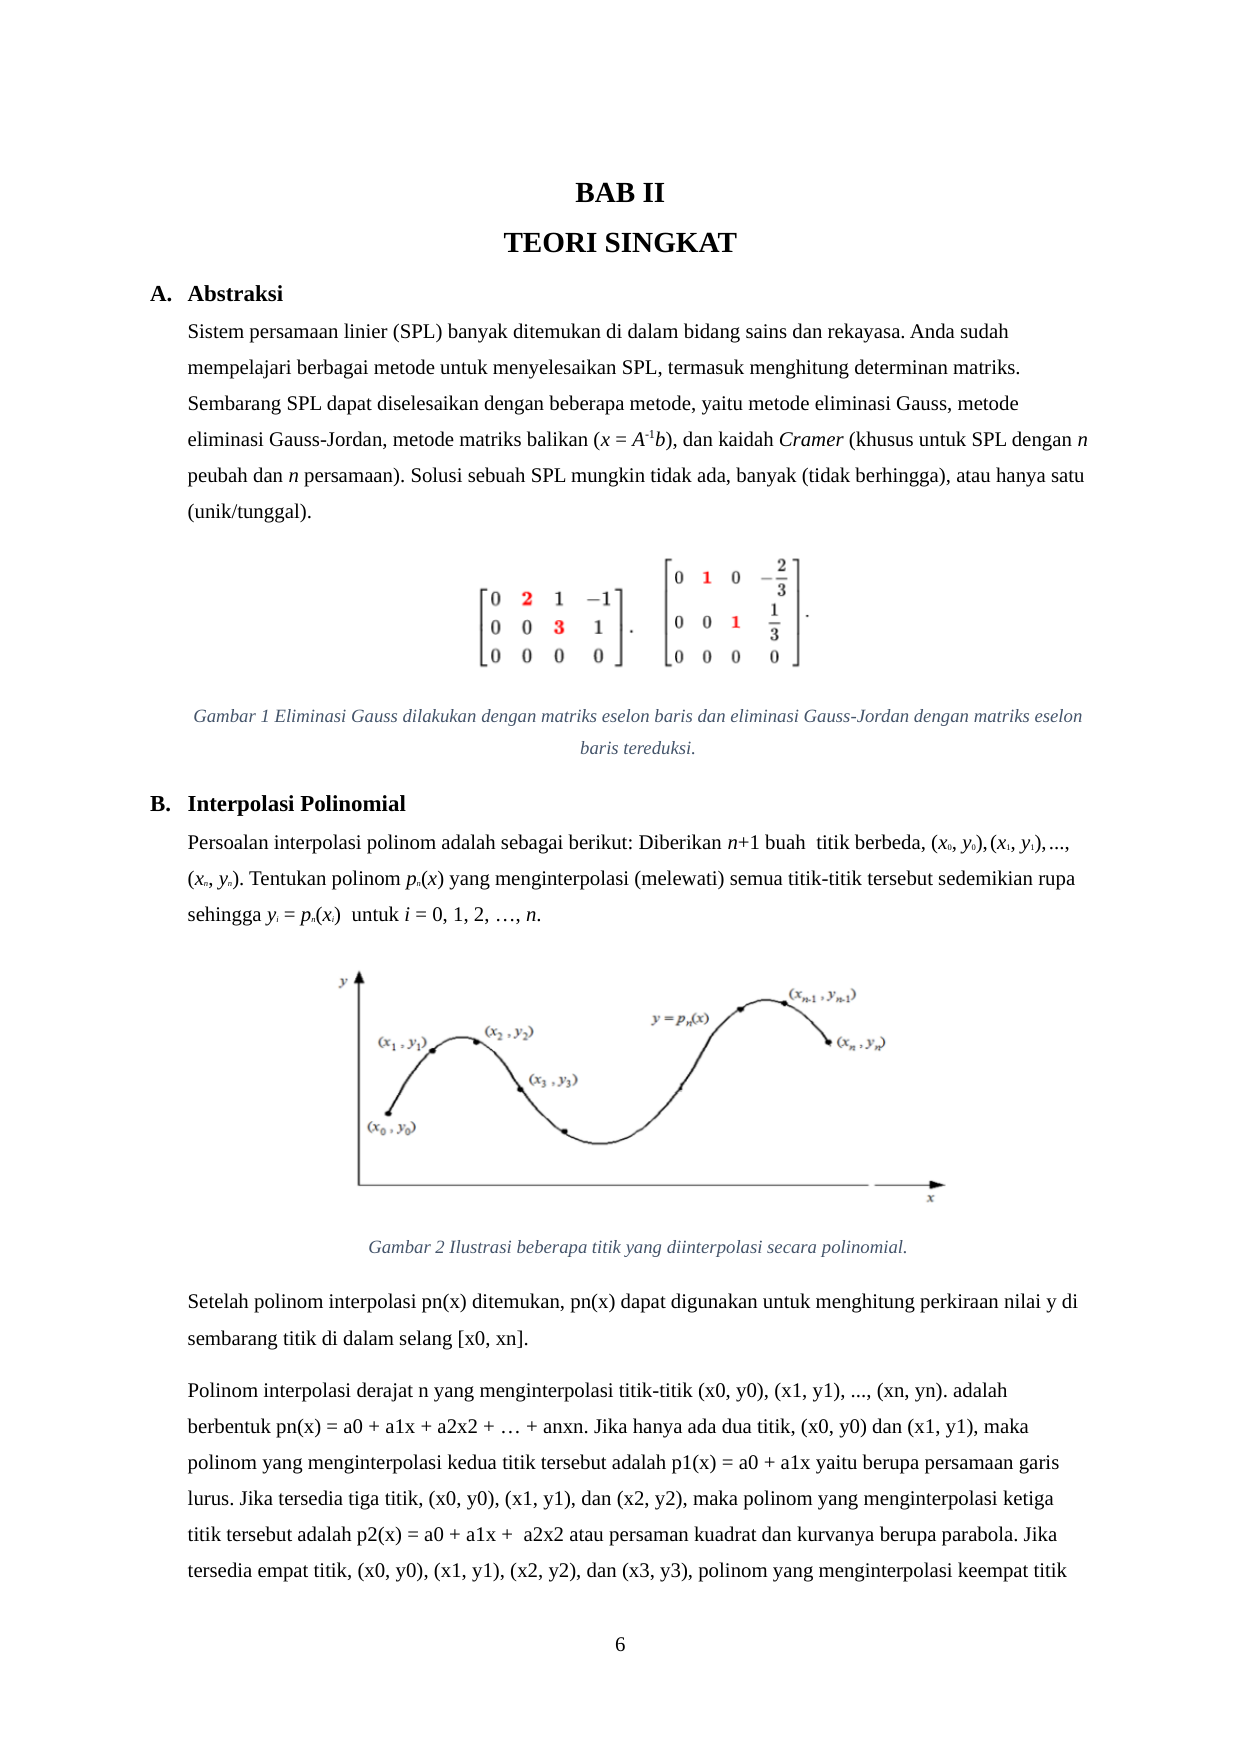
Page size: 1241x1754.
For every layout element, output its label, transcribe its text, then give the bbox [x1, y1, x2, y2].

text Setelah polinom interpolasi pn(x) ditemukan, pn(x) dapat digunakan untuk menghitung perkiraan nilai y di sembarang titik di dalam selang [x0, xn]. [187, 1289, 1090, 1349]
picture [466, 552, 812, 677]
text Gambar 1 Eliminasi Gauss dilakukan dengan matriks eselon baris dan eliminasi Gauss-Jordan dengan matriks eselon baris tereduksi. [187, 705, 1090, 759]
text Persoalan interpolasi polinom adalah sebagai berikut: Diberikan n+1 buah titik berbeda, (x0, y0), (x1, y1), ..., (xn, yn). Tentukan polinom pn(x) yang menginterpolasi (melewati) semua titik-titik tersebut sedemikian rupa sehingga yi = pn(xi) untuk i = 0, 1, 2, …, n. [187, 830, 1090, 926]
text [187, 1378, 1090, 1582]
picture [323, 954, 955, 1208]
text Gambar 2 Ilustrasi beberapa titik yang diinterpolasi secara polinomial. [187, 1236, 1090, 1258]
subtitle BAB II TEORI SINGKAT [150, 175, 1090, 259]
text Sistem persamaan linier (SPL) banyak ditemukan di dalam bidang sains dan rekayasa. Anda sudah mempelajari berbagai metode untuk menyelesaikan SPL, termasuk menghitung determinan matriks. Sembarang SPL dapat diselesaikan dengan beberapa metode, yaitu metode eliminasi Gauss, metode eliminasi Gauss-Jordan, metode matriks balikan (x = A-1b), dan kaidah Cramer (khusus untuk SPL dengan n peubah dan n persamaan). Solusi sebuah SPL mungkin tidak ada, banyak (tidak berhingga), atau hanya satu (unik/tunggal). [187, 319, 1090, 523]
subtitle Abstraksi [150, 280, 1090, 306]
subtitle Interpolasi Polinomial [150, 790, 1090, 817]
